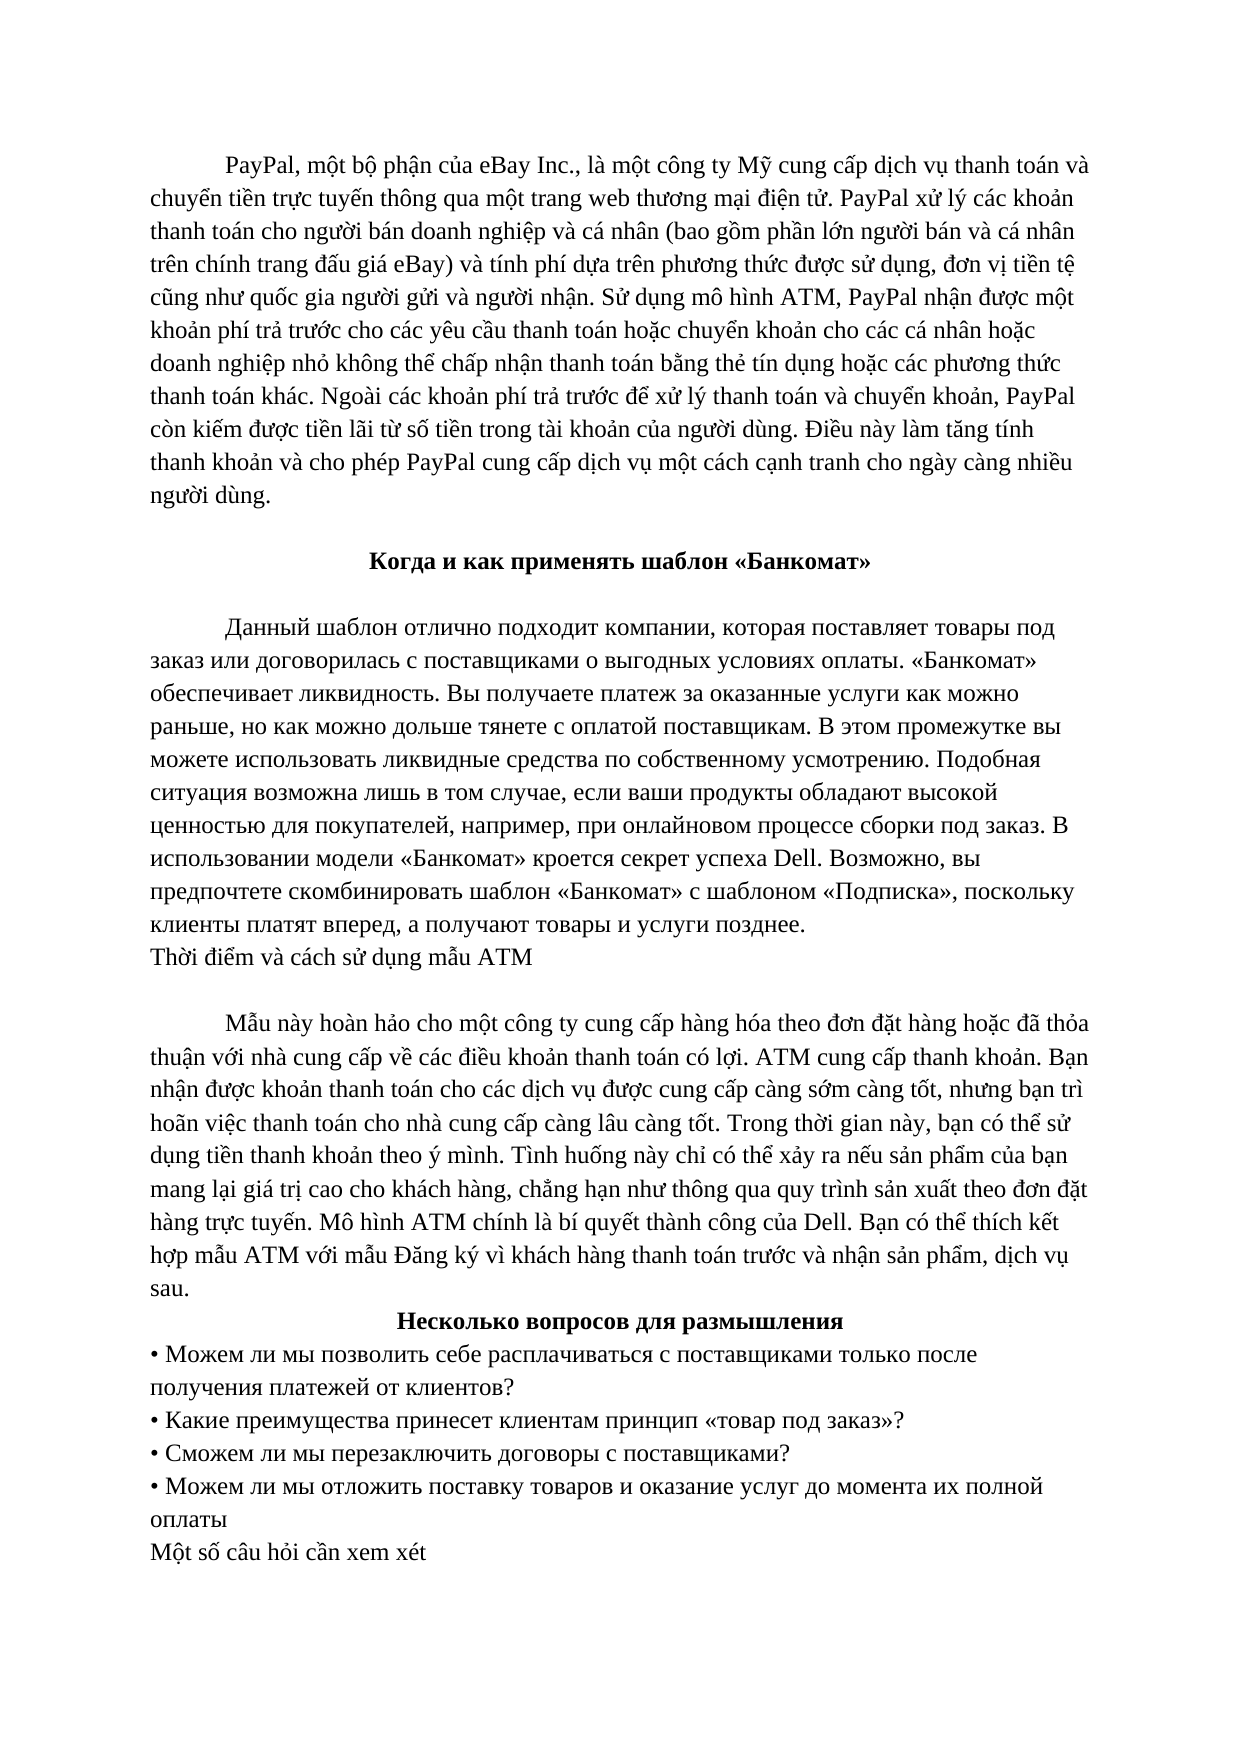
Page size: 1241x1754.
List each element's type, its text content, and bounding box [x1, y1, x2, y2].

text Когда и как применять шаблон «Банкомат» [150, 546, 1090, 575]
text Một số câu hỏi cần xem xét [150, 1537, 1090, 1566]
text Несколько вопросов для размышления [150, 1306, 1090, 1334]
text • Можем ли мы отложить поставку товаров и оказание услуг до момента их полной оплаты [150, 1471, 1090, 1533]
text Данный шаблон отлично подходит компании, которая поставляет товары под заказ или договорилась с поставщиками о выгодных условиях оплаты. «Банкомат» обеспечивает ликвидность. Вы получаете платеж за оказанные услуги как можно раньше, но как можно дольше тянете с оплатой поставщикам. В этом промежутке вы можете использовать ликвидные средства по собственному усмотрению. Подобная ситуация возможна лишь в том случае, если ваши продукты обладают высокой ценностью для покупателей, например, при онлайновом процессе сборки под заказ. В использовании модели «Банкомат» кроется секрет успеха Dell. Возможно, вы предпочтете скомбинировать шаблон «Банкомат» с шаблоном «Подписка», поскольку клиенты платят вперед, а получают товары и услуги позднее. [150, 612, 1090, 938]
text • Можем ли мы позволить себе расплачиваться с поставщиками только после получения платежей от клиентов? [150, 1339, 1090, 1401]
text Thời điểm và cách sử dụng mẫu ATM [150, 942, 1090, 971]
text • Какие преимущества принесет клиентам принцип «товар под заказ»? [150, 1405, 1090, 1433]
text • Сможем ли мы перезаключить договоры с поставщиками? [150, 1438, 1090, 1467]
text Mẫu này hoàn hảo cho một công ty cung cấp hàng hóa theo đơn đặt hàng hoặc đã thỏa thuận với nhà cung cấp về các điều khoản thanh toán có lợi. ATM cung cấp thanh khoản. Bạn nhận được khoản thanh toán cho các dịch vụ được cung cấp càng sớm càng tốt, nhưng bạn trì hoãn việc thanh toán cho nhà cung cấp càng lâu càng tốt. Trong thời gian này, bạn có thể sử dụng tiền thanh khoản theo ý mình. Tình huống này chỉ có thể xảy ra nếu sản phẩm của bạn mang lại giá trị cao cho khách hàng, chẳng hạn như thông qua quy trình sản xuất theo đơn đặt hàng trực tuyến. Mô hình ATM chính là bí quyết thành công của Dell. Bạn có thể thích kết hợp mẫu ATM với mẫu Đăng ký vì khách hàng thanh toán trước và nhận sản phẩm, dịch vụ sau. [150, 1008, 1090, 1301]
text PayPal, một bộ phận của eBay Inc., là một công ty Mỹ cung cấp dịch vụ thanh toán và chuyển tiền trực tuyến thông qua một trang web thương mại điện tử. PayPal xử lý các khoản thanh toán cho người bán doanh nghiệp và cá nhân (bao gồm phần lớn người bán và cá nhân trên chính trang đấu giá eBay) và tính phí dựa trên phương thức được sử dụng, đơn vị tiền tệ cũng như quốc gia người gửi và người nhận. Sử dụng mô hình ATM, PayPal nhận được một khoản phí trả trước cho các yêu cầu thanh toán hoặc chuyển khoản cho các cá nhân hoặc doanh nghiệp nhỏ không thể chấp nhận thanh toán bằng thẻ tín dụng hoặc các phương thức thanh toán khác. Ngoài các khoản phí trả trước để xử lý thanh toán và chuyển khoản, PayPal còn kiếm được tiền lãi từ số tiền trong tài khoản của người dùng. Điều này làm tăng tính thanh khoản và cho phép PayPal cung cấp dịch vụ một cách cạnh tranh cho ngày càng nhiều người dùng. [150, 150, 1090, 509]
